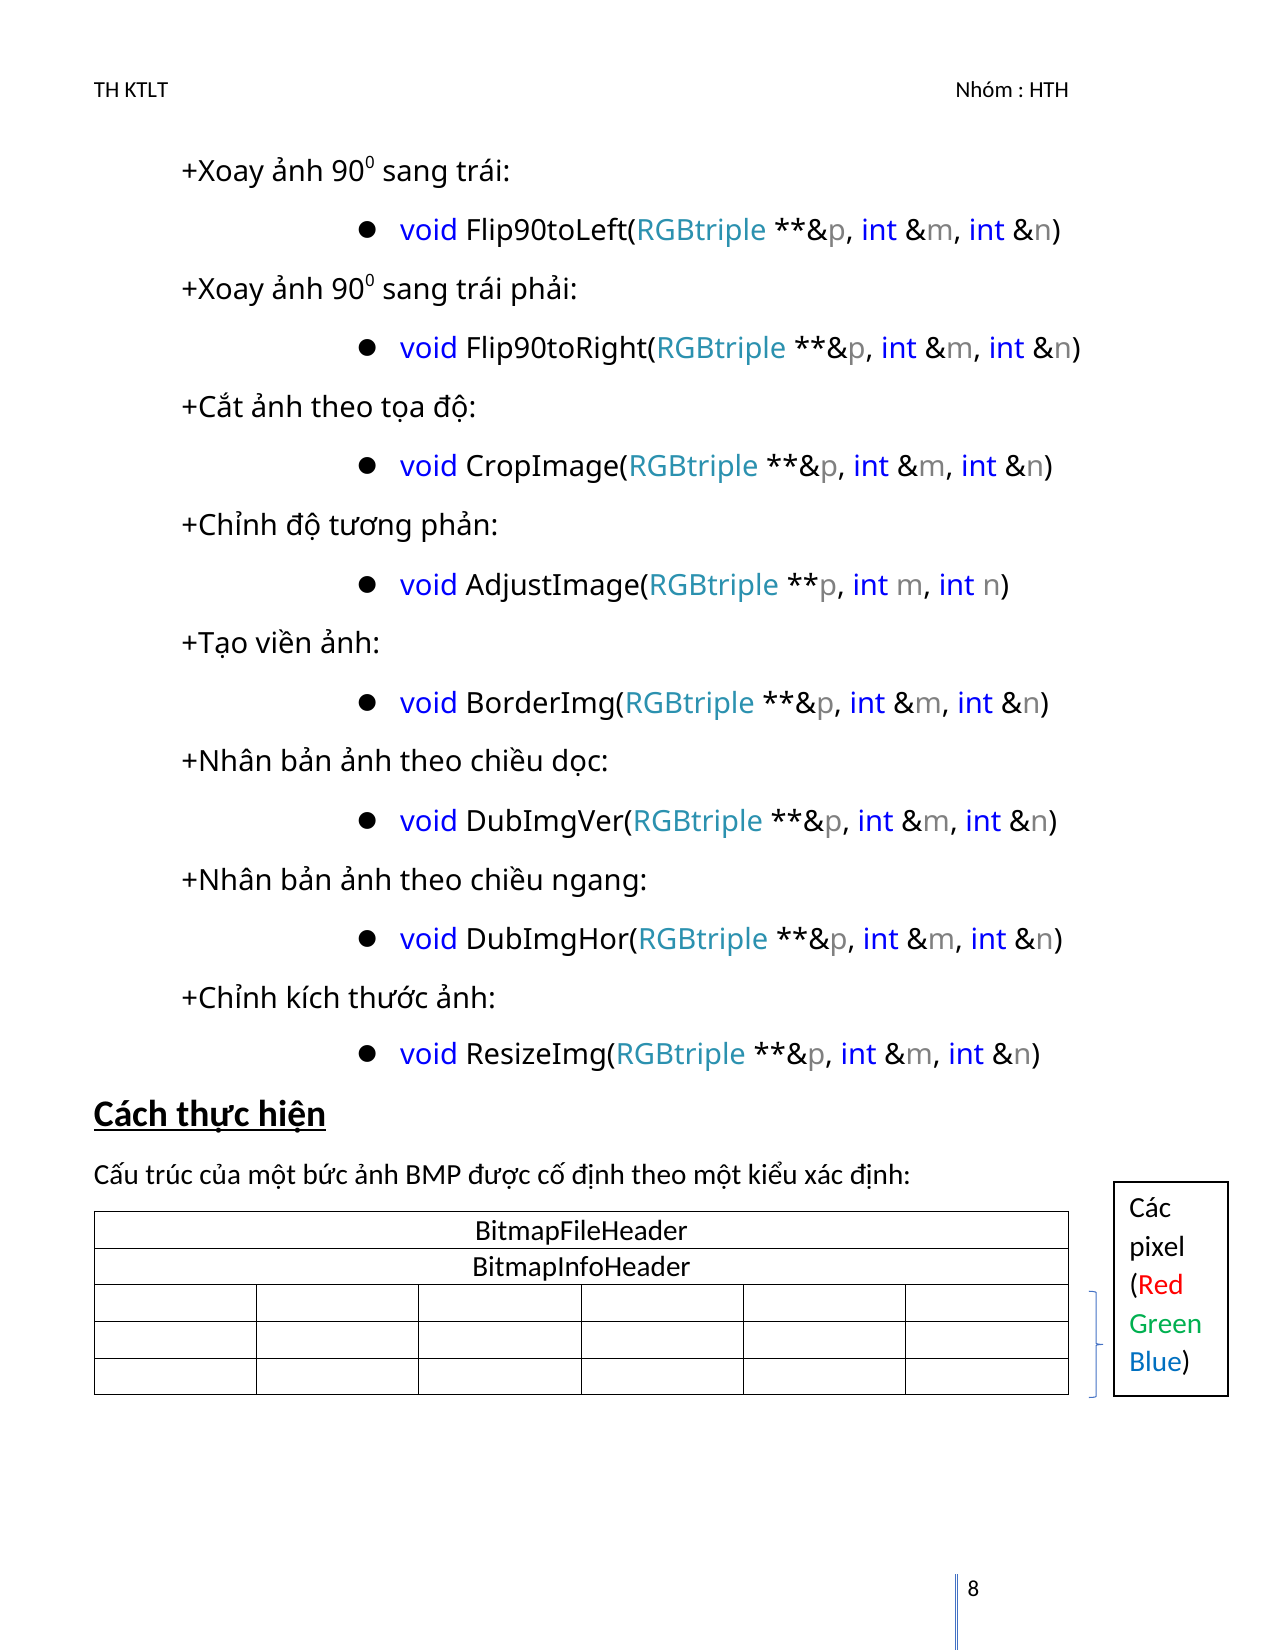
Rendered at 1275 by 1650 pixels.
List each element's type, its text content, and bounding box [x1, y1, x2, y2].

table_cell [419, 1322, 581, 1357]
table_cell [744, 1322, 905, 1357]
table_cell [419, 1285, 581, 1321]
text +Chỉnh độ tương phản: [137, 504, 1172, 544]
list void Flip90toLeft(RGBtriple **&p, int &m, int &n) [356, 209, 1172, 249]
table_cell [906, 1322, 1068, 1357]
table_cell [582, 1359, 743, 1394]
table_cell BitmapInfoHeader [95, 1249, 1068, 1284]
text +Xoay ảnh 900 sang trái phải: [137, 268, 1172, 308]
text +Nhân bản ảnh theo chiều ngang: [137, 859, 1172, 898]
table_cell [582, 1322, 743, 1357]
table_cell [419, 1359, 581, 1394]
table_cell [95, 1285, 256, 1321]
list void Flip90toRight(RGBtriple **&p, int &m, int &n) [356, 328, 1172, 367]
text +Nhân bản ảnh theo chiều dọc: [137, 741, 1172, 780]
table_header BitmapFileHeader [95, 1212, 1068, 1247]
list void CropImage(RGBtriple **&p, int &m, int &n) [356, 446, 1172, 485]
table_cell [257, 1322, 418, 1357]
table_cell [95, 1322, 256, 1357]
list void DubImgVer(RGBtriple **&p, int &m, int &n) [356, 800, 1172, 840]
text +Chỉnh kích thước ảnh: [137, 977, 1172, 1017]
text +Xoay ảnh 900 sang trái: [137, 150, 1172, 190]
text +Cắt ảnh theo tọa độ: [137, 386, 1172, 426]
table_cell [95, 1359, 256, 1394]
list void DubImgHor(RGBtriple **&p, int &m, int &n) [356, 918, 1172, 958]
text +Tạo viền ảnh: [137, 622, 1172, 662]
list void ResizeImg(RGBtriple **&p, int &m, int &n) [356, 1033, 1172, 1073]
table_cell [257, 1359, 418, 1394]
list void BorderImg(RGBtriple **&p, int &m, int &n) [356, 682, 1172, 722]
table_cell [582, 1285, 743, 1321]
text Cấu trúc của một bức ảnh BMP được cố định theo một kiểu xác định: [94, 1156, 1172, 1191]
table_cell [257, 1285, 418, 1321]
list void AdjustImage(RGBtriple **p, int m, int n) [356, 564, 1172, 603]
text Cách thực hiện [94, 1089, 1172, 1135]
table_cell [906, 1359, 1068, 1394]
table_cell [744, 1359, 905, 1394]
table_cell [906, 1285, 1068, 1321]
table_cell [744, 1285, 905, 1321]
